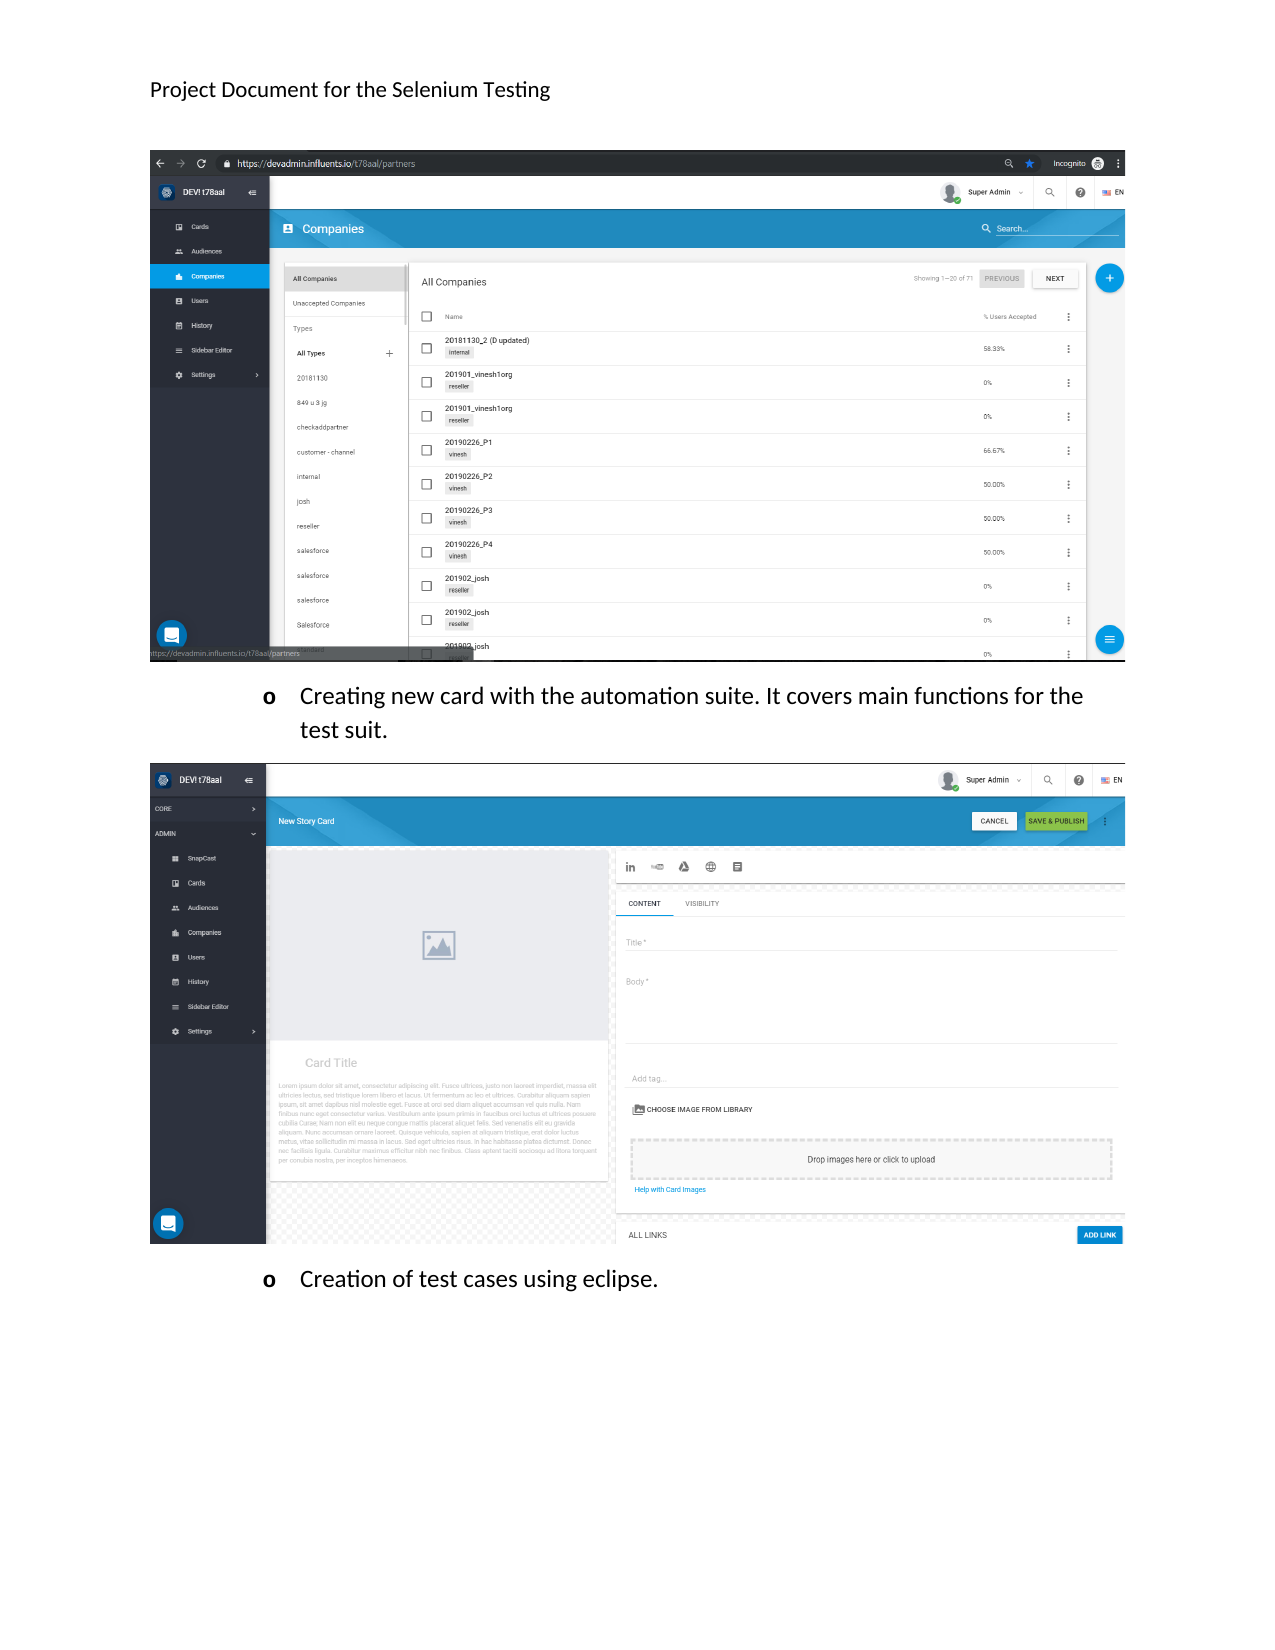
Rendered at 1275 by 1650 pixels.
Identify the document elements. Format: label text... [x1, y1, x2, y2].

picture [150, 763, 1125, 1244]
picture [150, 150, 1125, 662]
list Creating new card with the automation suite. It covers main functions for the test suit. [262, 680, 1125, 744]
list Creation of test cases using eclipse. [262, 1263, 1125, 1294]
